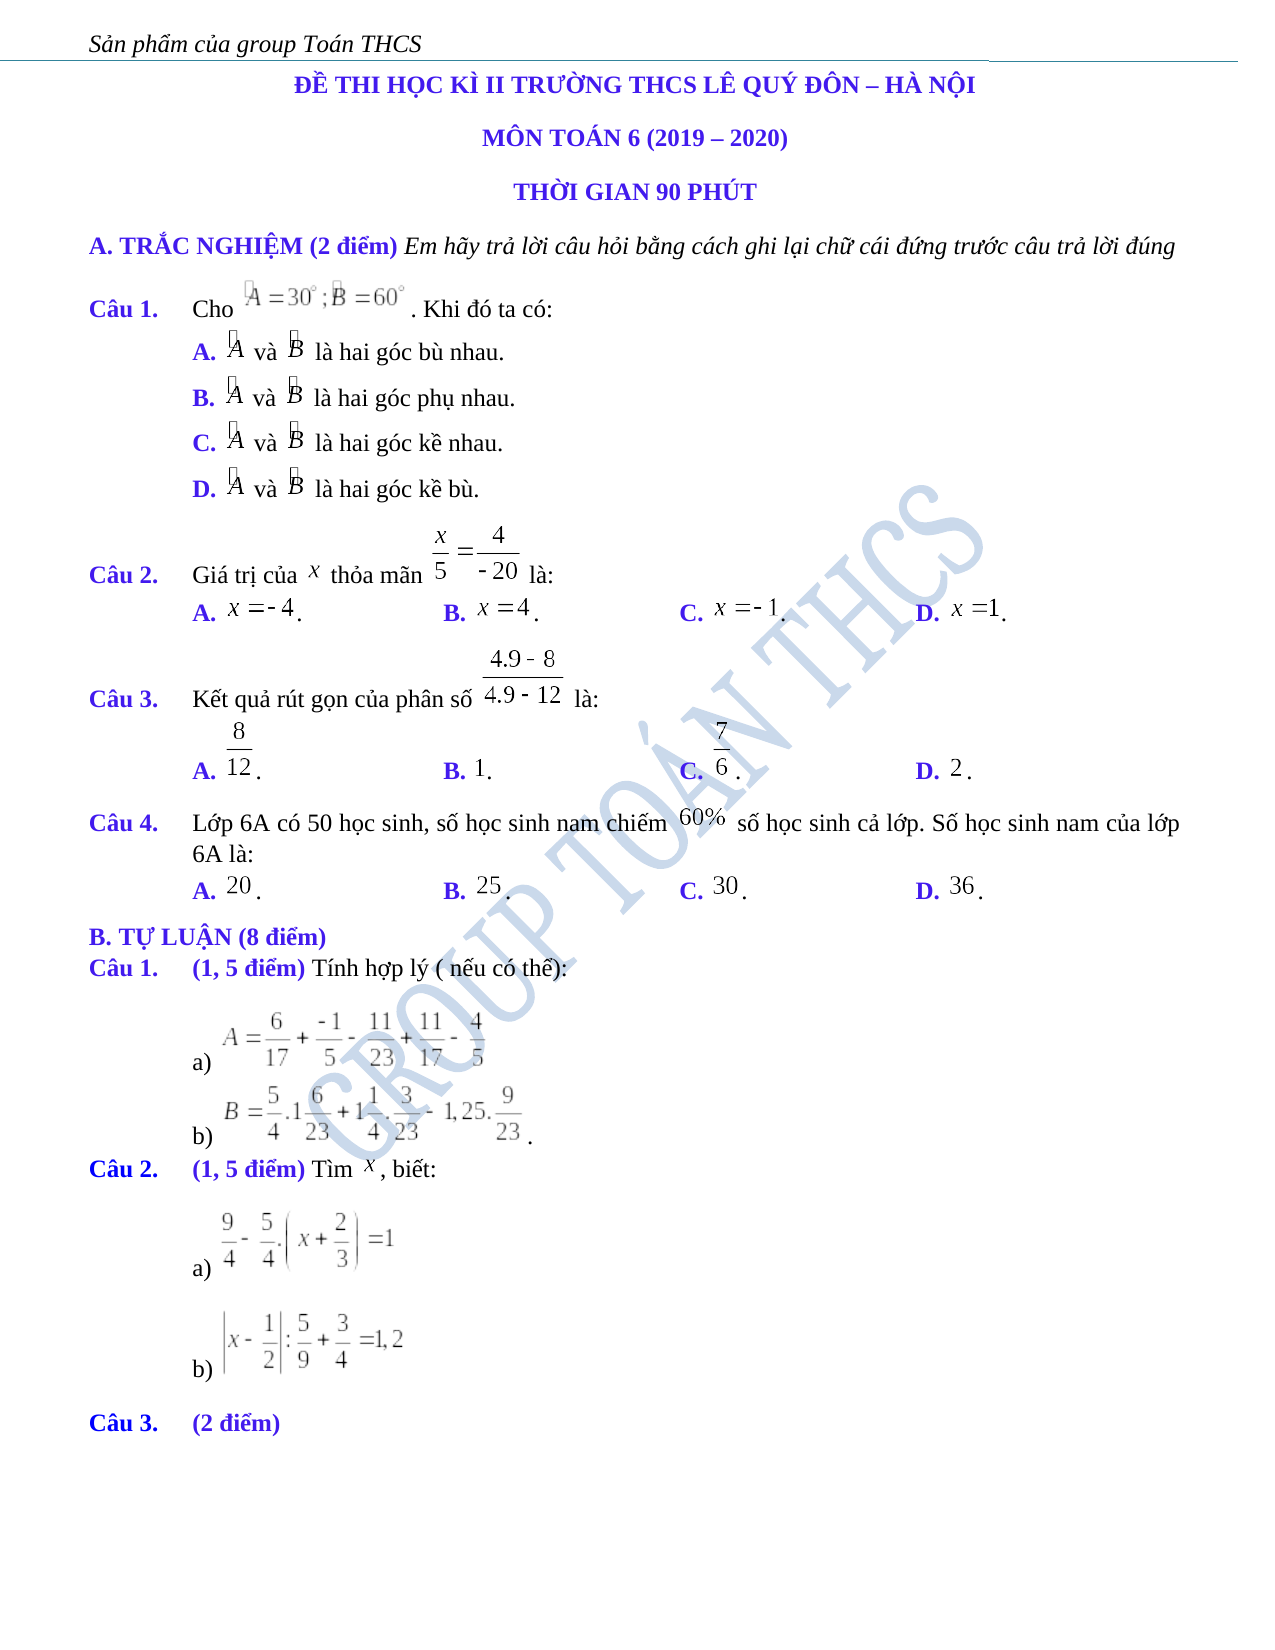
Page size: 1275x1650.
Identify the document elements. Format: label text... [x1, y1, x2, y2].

text ĐỀ THI HỌC KÌ II TRƯỜNG THCS LÊ QUÝ ĐÔN – HÀ NỘI [89, 70, 1181, 98]
text a) [192, 1206, 1181, 1282]
text B. và là hai góc phụ nhau. [192, 370, 1181, 412]
text Câu 3. Kết quả rút gọn của phân số là: [89, 643, 1181, 713]
text A. và là hai góc bù nhau. [192, 325, 1181, 366]
text A. TRẮC NGHIỆM (2 điểm) Em hãy trả lời câu hỏi bằng cách ghi lại chữ cái đứng trước câu trả lời đúng [89, 231, 1181, 260]
text B. TỰ LUẬN (8 điểm) [89, 922, 1181, 950]
text b) [192, 1307, 1181, 1383]
text A. . B. . C. . D. . [192, 715, 1181, 784]
text b) . [192, 1080, 1181, 1150]
text A. . B. . C. . D. . [192, 870, 1181, 905]
text Câu 1. (1, 5 điểm) Tính hợp lý ( nếu có thể): [89, 953, 1181, 981]
text Câu 2. Giá trị của thỏa mãn là: [89, 520, 1181, 589]
text Câu 1. Cho . Khi đó ta có: [89, 275, 1181, 322]
text THỜI GIAN 90 PHÚT [89, 177, 1181, 206]
text A. . B. . C. . D. . [192, 591, 1181, 627]
text MÔN TOÁN 6 (2019 – 2020) [89, 123, 1181, 152]
text C. và là hai góc kề nhau. [192, 416, 1181, 457]
text Câu 3. (2 điểm) [89, 1408, 1181, 1436]
text Câu 4. Lớp 6A có 50 học sinh, số học sinh nam chiếm số học sinh cả lớp. Số học sinh nam của lớp 6A là: [89, 801, 1181, 867]
text a) [192, 1007, 1181, 1076]
text D. và là hai góc kề bù. [192, 462, 1181, 503]
text Câu 2. (1, 5 điểm) Tìm , biết: [89, 1154, 1181, 1183]
